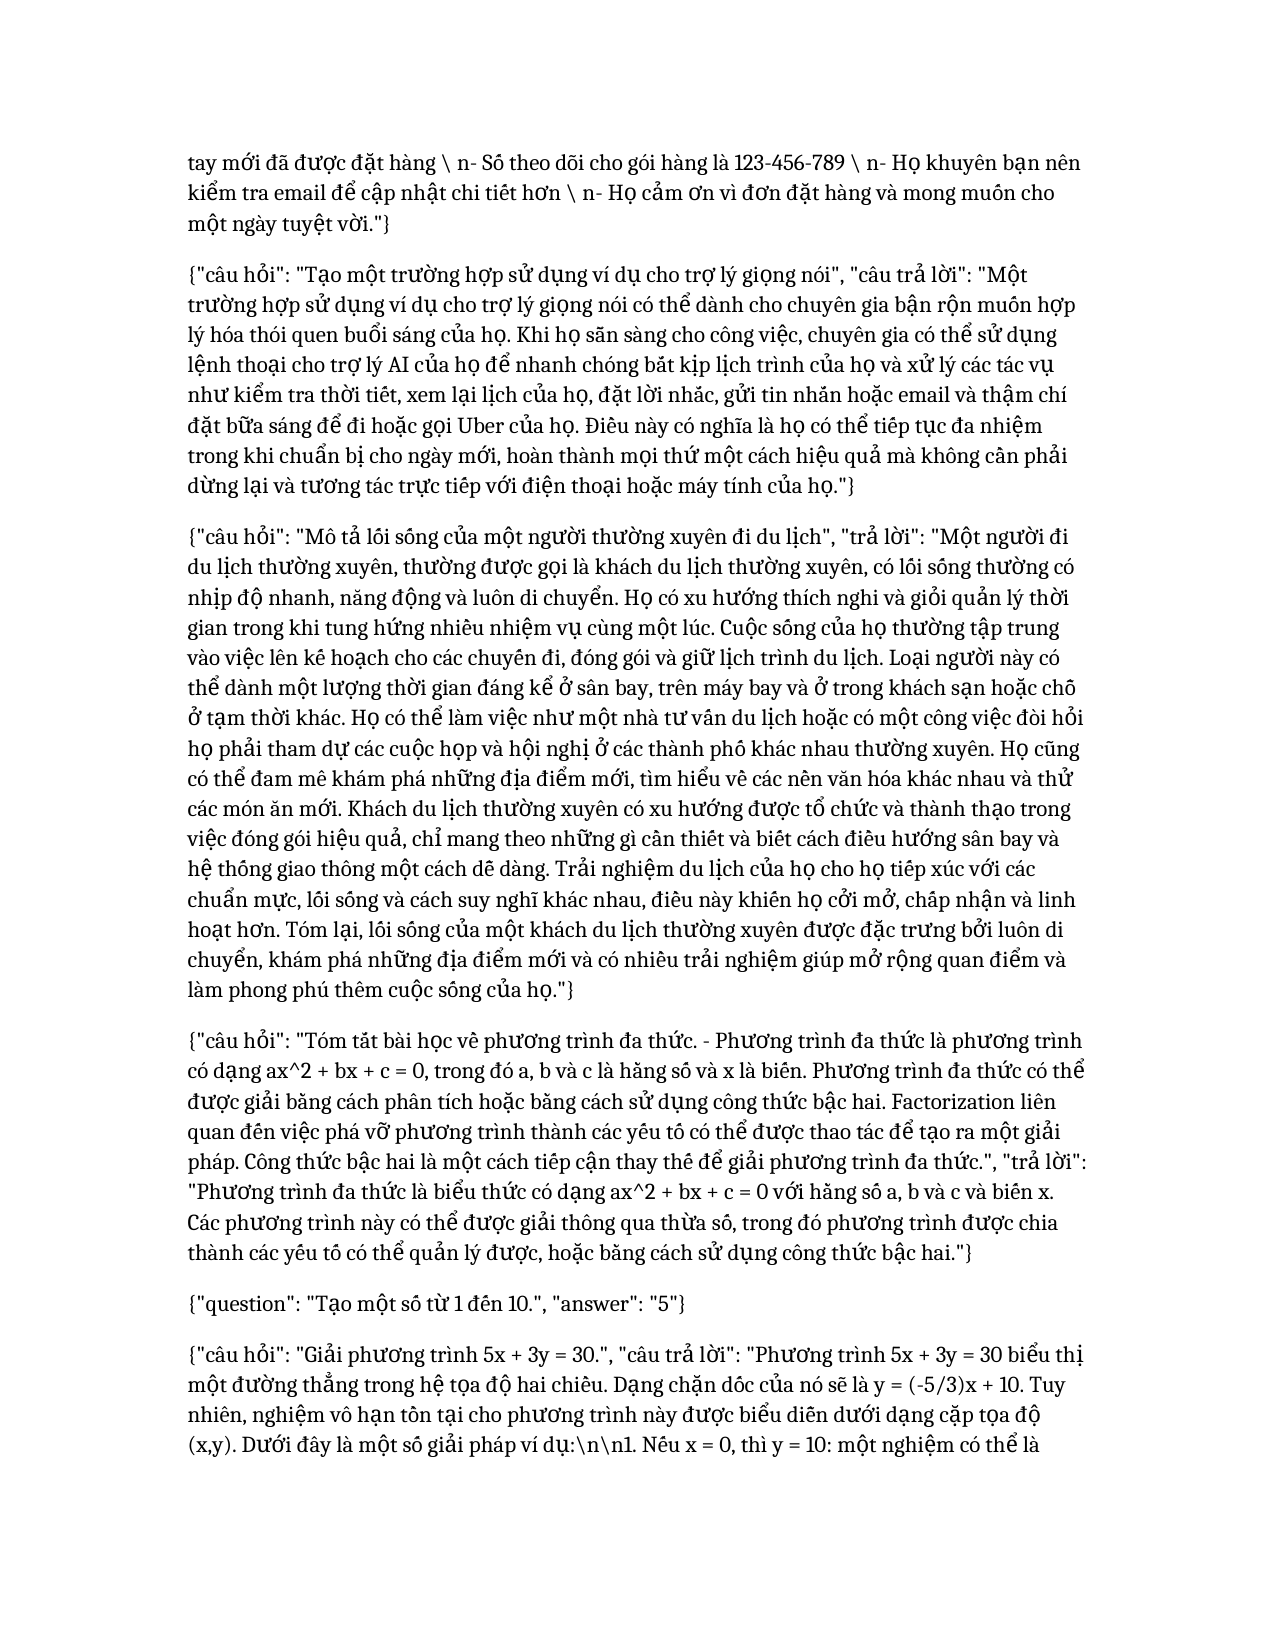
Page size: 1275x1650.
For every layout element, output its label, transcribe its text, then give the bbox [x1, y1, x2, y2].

text {"question": "Tạo một số từ 1 đến 10.", "answer": "5"} [187, 1291, 1087, 1317]
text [187, 150, 1087, 237]
text {"câu hỏi": "Tạo một trường hợp sử dụng ví dụ cho trợ lý giọng nói", "câu trả lời": "Một trường hợp sử dụng ví dụ cho trợ lý giọng nói có thể dành cho chuyên gia bận rộn muốn hợp lý hóa thói quen buổi sáng của họ. Khi họ sẵn sàng cho công việc, chuyên gia có thể sử dụng lệnh thoại cho trợ lý AI của họ để nhanh chóng bắt kịp lịch trình của họ và xử lý các tác vụ như kiểm tra thời tiết, xem lại lịch của họ, đặt lời nhắc, gửi tin nhắn hoặc email và thậm chí đặt bữa sáng để đi hoặc gọi Uber của họ. Điều này có nghĩa là họ có thể tiếp tục đa nhiệm trong khi chuẩn bị cho ngày mới, hoàn thành mọi thứ một cách hiệu quả mà không cần phải dừng lại và tương tác trực tiếp với điện thoại hoặc máy tính của họ."} [187, 261, 1087, 499]
text {"câu hỏi": "Tóm tắt bài học về phương trình đa thức. - Phương trình đa thức là phương trình có dạng ax^2 + bx + c = 0, trong đó a, b và c là hằng số và x là biến. Phương trình đa thức có thể được giải bằng cách phân tích hoặc bằng cách sử dụng công thức bậc hai. Factorization liên quan đến việc phá vỡ phương trình thành các yếu tố có thể được thao tác để tạo ra một giải pháp. Công thức bậc hai là một cách tiếp cận thay thế để giải phương trình đa thức.", "trả lời": "Phương trình đa thức là biểu thức có dạng ax^2 + bx + c = 0 với hằng số a, b và c và biến x. Các phương trình này có thể được giải thông qua thừa số, trong đó phương trình được chia thành các yếu tố có thể quản lý được, hoặc bằng cách sử dụng công thức bậc hai."} [187, 1028, 1087, 1266]
text {"câu hỏi": "Mô tả lối sống của một người thường xuyên đi du lịch", "trả lời": "Một người đi du lịch thường xuyên, thường được gọi là khách du lịch thường xuyên, có lối sống thường có nhịp độ nhanh, năng động và luôn di chuyển. Họ có xu hướng thích nghi và giỏi quản lý thời gian trong khi tung hứng nhiều nhiệm vụ cùng một lúc. Cuộc sống của họ thường tập trung vào việc lên kế hoạch cho các chuyến đi, đóng gói và giữ lịch trình du lịch. Loại người này có thể dành một lượng thời gian đáng kể ở sân bay, trên máy bay và ở trong khách sạn hoặc chỗ ở tạm thời khác. Họ có thể làm việc như một nhà tư vấn du lịch hoặc có một công việc đòi hỏi họ phải tham dự các cuộc họp và hội nghị ở các thành phố khác nhau thường xuyên. Họ cũng có thể đam mê khám phá những địa điểm mới, tìm hiểu về các nền văn hóa khác nhau và thử các món ăn mới. Khách du lịch thường xuyên có xu hướng được tổ chức và thành thạo trong việc đóng gói hiệu quả, chỉ mang theo những gì cần thiết và biết cách điều hướng sân bay và hệ thống giao thông một cách dễ dàng. Trải nghiệm du lịch của họ cho họ tiếp xúc với các chuẩn mực, lối sống và cách suy nghĩ khác nhau, điều này khiến họ cởi mở, chấp nhận và linh hoạt hơn. Tóm lại, lối sống của một khách du lịch thường xuyên được đặc trưng bởi luôn di chuyển, khám phá những địa điểm mới và có nhiều trải nghiệm giúp mở rộng quan điểm và làm phong phú thêm cuộc sống của họ."} [187, 524, 1087, 1003]
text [187, 1342, 1087, 1459]
